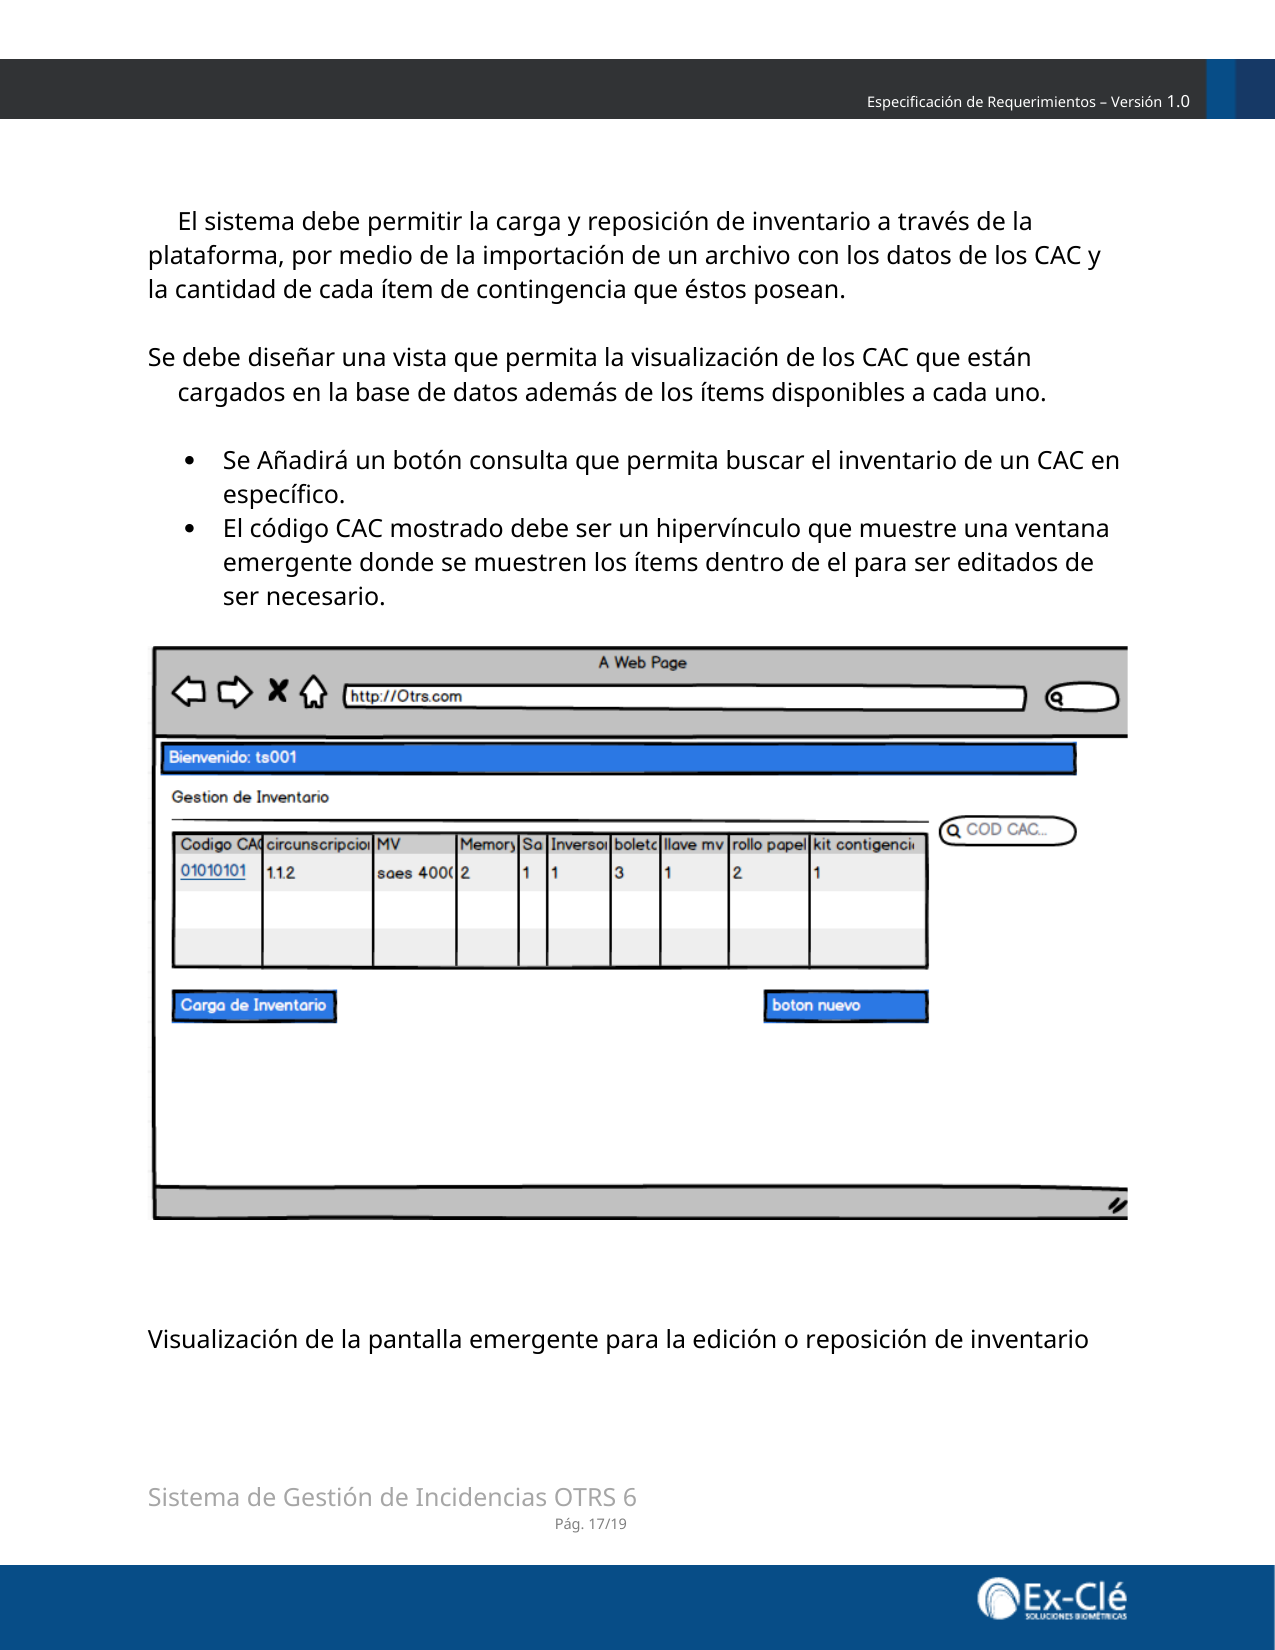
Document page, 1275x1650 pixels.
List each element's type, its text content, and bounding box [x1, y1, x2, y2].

list Visualización de la pantalla emergente para la edición o reposición de inventario [148, 1321, 1127, 1355]
list Se debe diseñar una vista que permita la visualización de los CAC que están cargados en la base de datos además de los ítems disponibles a cada uno. [148, 340, 1127, 408]
text El sistema debe permitir la carga y reposición de inventario a través de la plataforma, por medio de la importación de un archivo con los datos de los CAC y la cantidad de cada ítem de contingencia que éstos posean. [148, 204, 1127, 306]
picture [0, 59, 1275, 119]
picture [0, 1565, 1275, 1650]
list Se Añadirá un botón consulta que permita buscar el inventario de un CAC en específico. [185, 442, 1127, 510]
picture [147, 646, 1128, 1220]
list El código CAC mostrado debe ser un hipervínculo que muestre una ventana emergente donde se muestren los ítems dentro de el para ser editados de ser necesario. [185, 510, 1127, 613]
